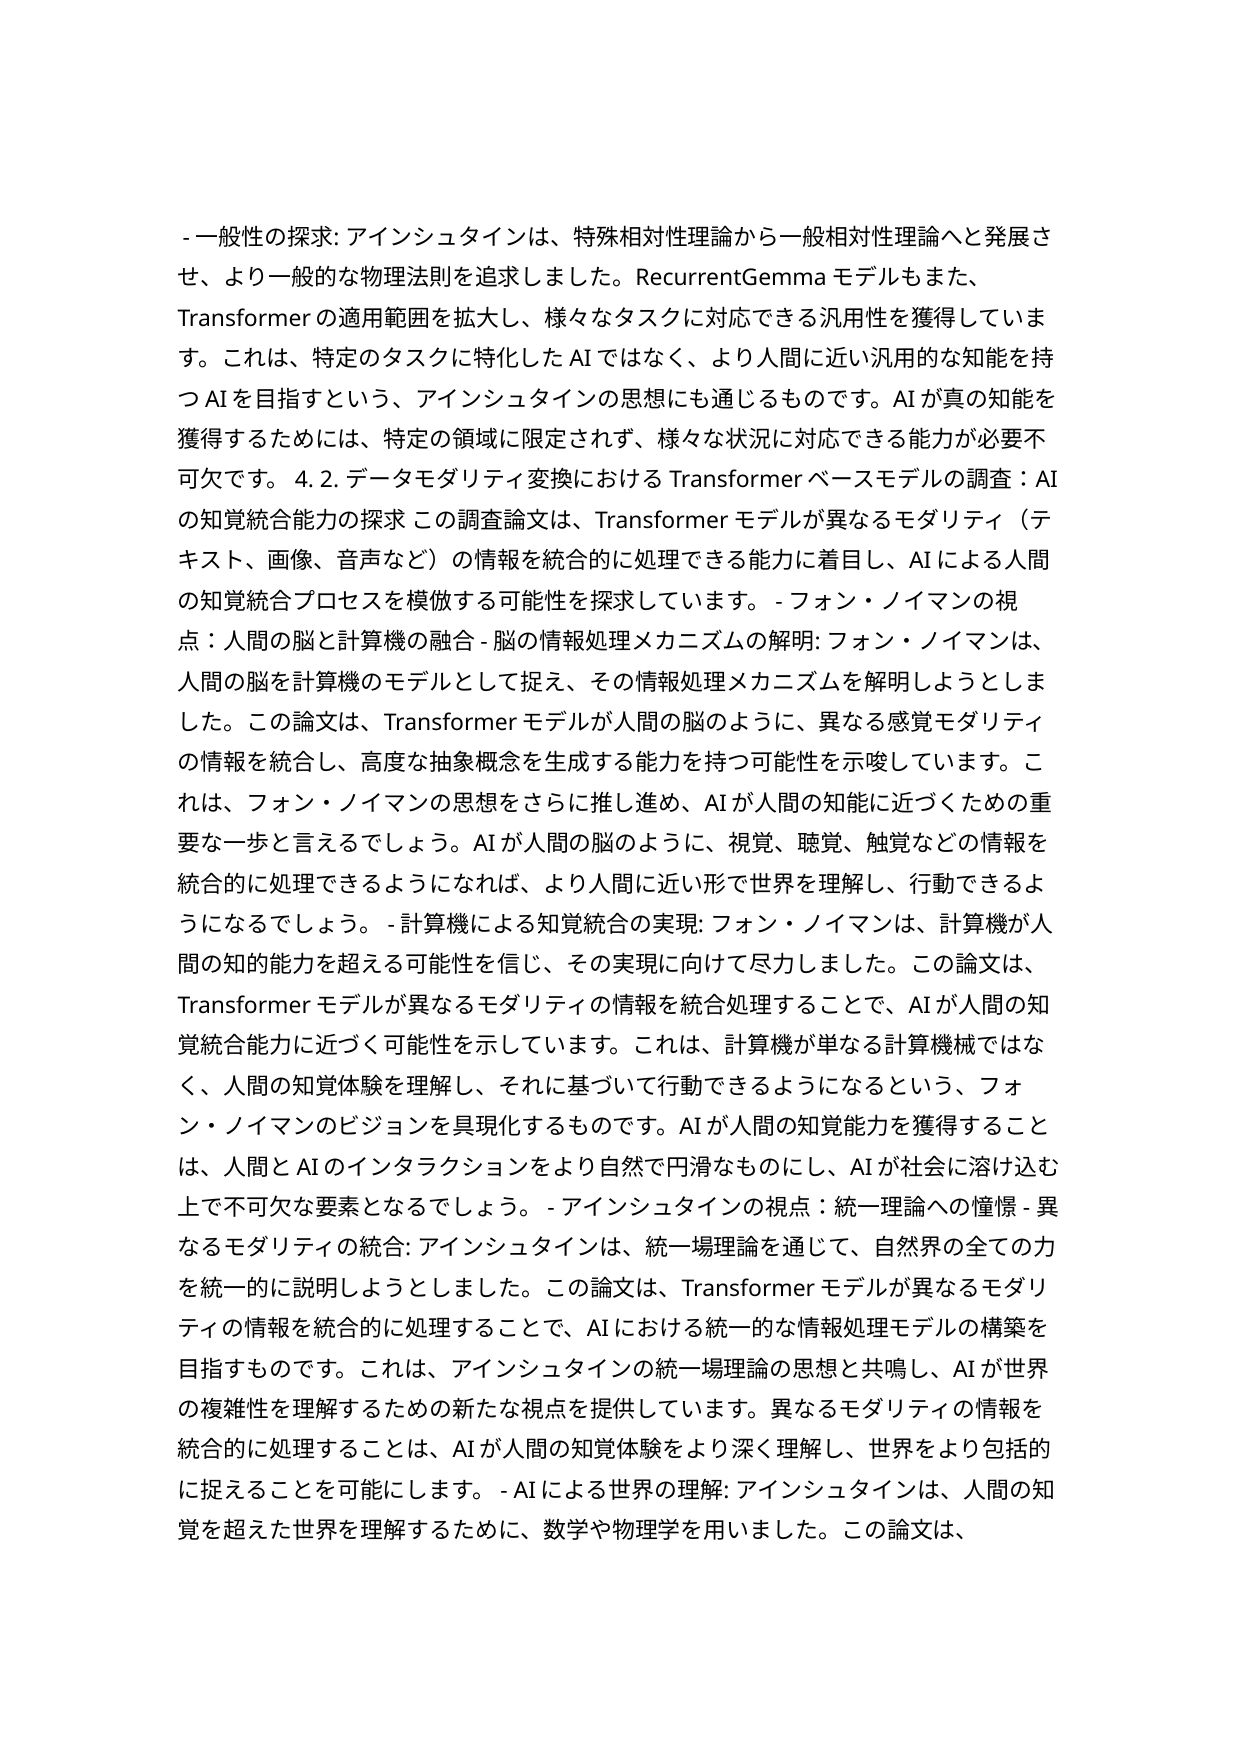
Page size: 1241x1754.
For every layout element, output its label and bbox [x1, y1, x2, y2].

text [177, 217, 1063, 1548]
